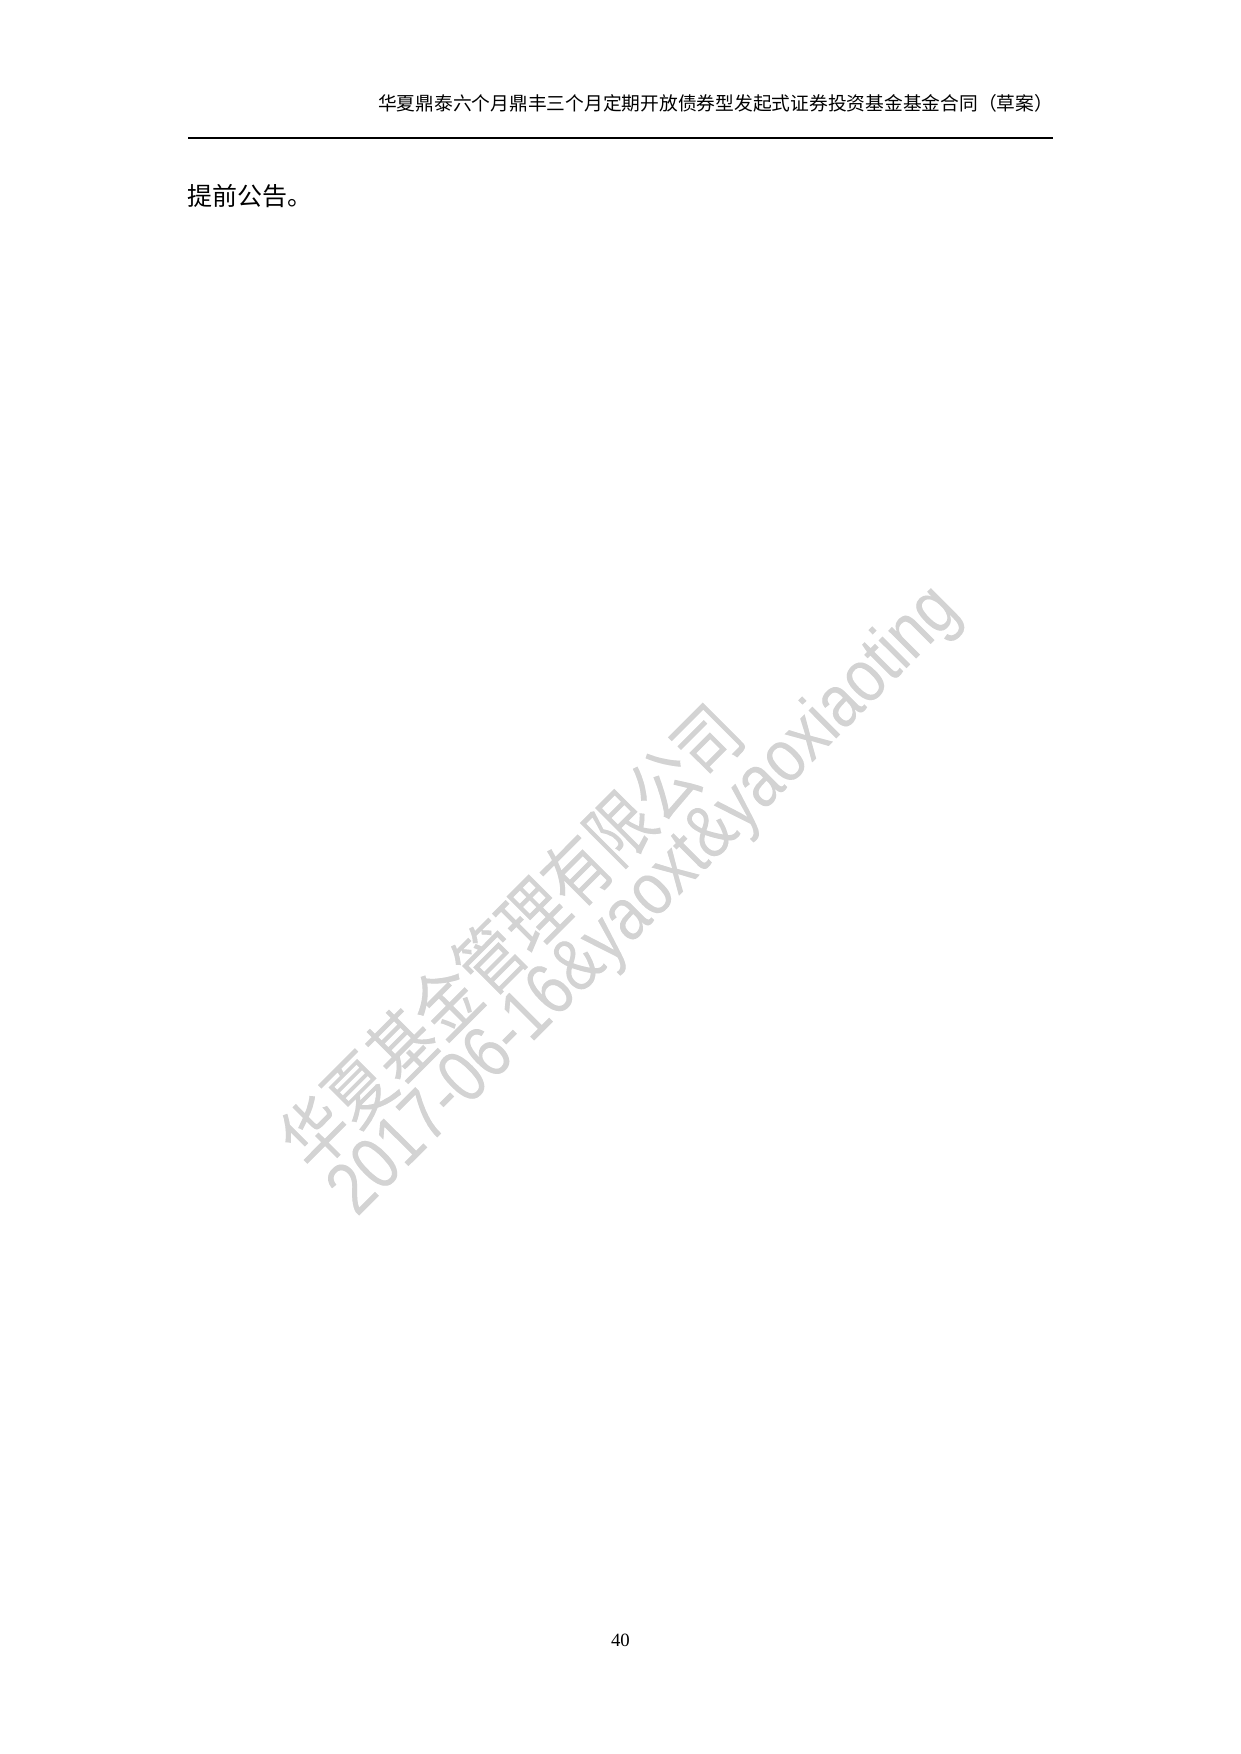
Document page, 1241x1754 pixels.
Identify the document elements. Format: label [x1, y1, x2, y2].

text [187, 162, 1053, 227]
